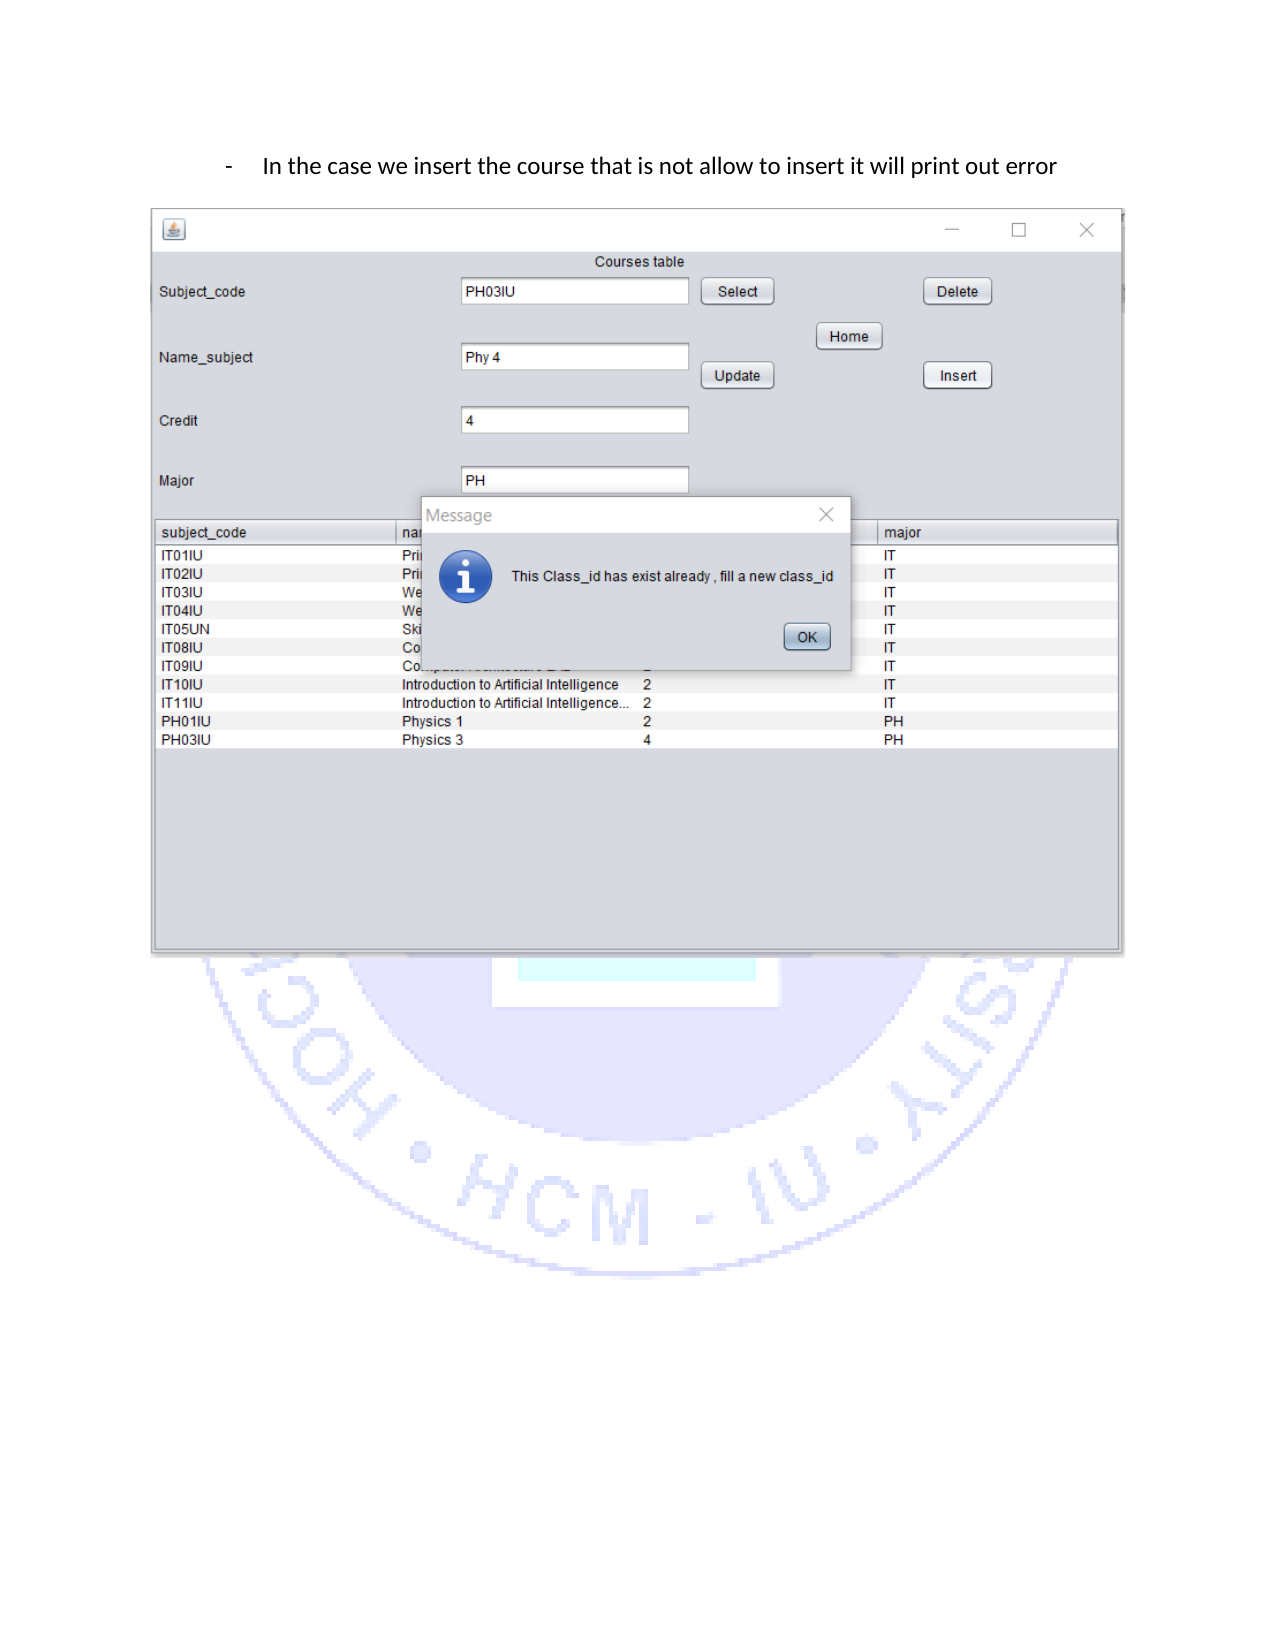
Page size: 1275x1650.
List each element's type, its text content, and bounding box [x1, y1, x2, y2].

picture [150, 208, 1125, 958]
list In the case we insert the course that is not allow to insert it will print out error [225, 150, 1125, 181]
